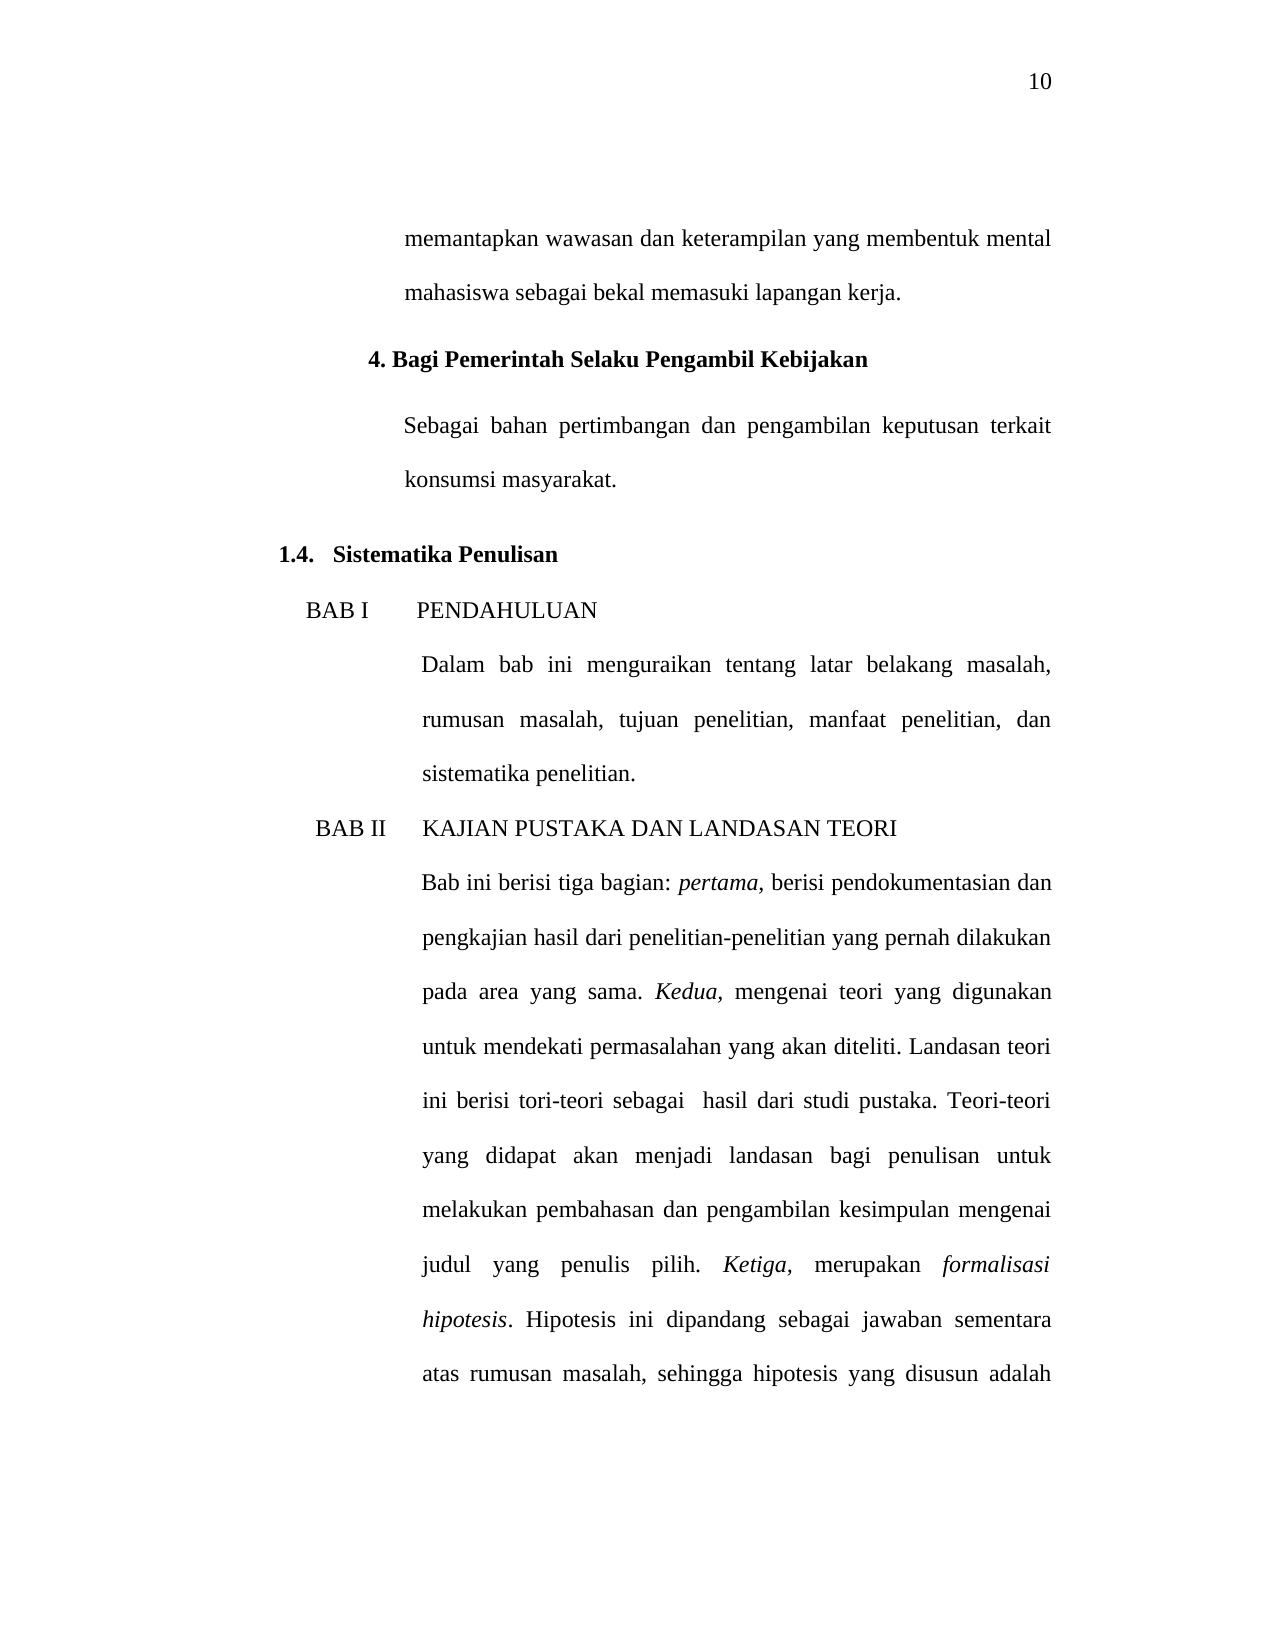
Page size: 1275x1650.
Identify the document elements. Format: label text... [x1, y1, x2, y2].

subtitle 4. Bagi Pemerintah Selaku Pengambil Kebijakan [368, 345, 1052, 372]
text BAB I PENDAHULUAN [279, 596, 1052, 623]
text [403, 224, 1052, 306]
text Sebagai bahan pertimbangan dan pengambilan keputusan terkait konsumsi masyarakat. [403, 411, 1052, 493]
text BAB II KAJIAN PUSTAKA DAN LANDASAN TEORI [315, 814, 1052, 841]
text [421, 868, 1052, 1387]
text Dalam bab ini menguraikan tentang latar belakang masalah, rumusan masalah, tujuan penelitian, manfaat penelitian, dan sistematika penelitian. [421, 650, 1052, 787]
subtitle 1.4. Sistematika Penulisan [278, 540, 1052, 567]
